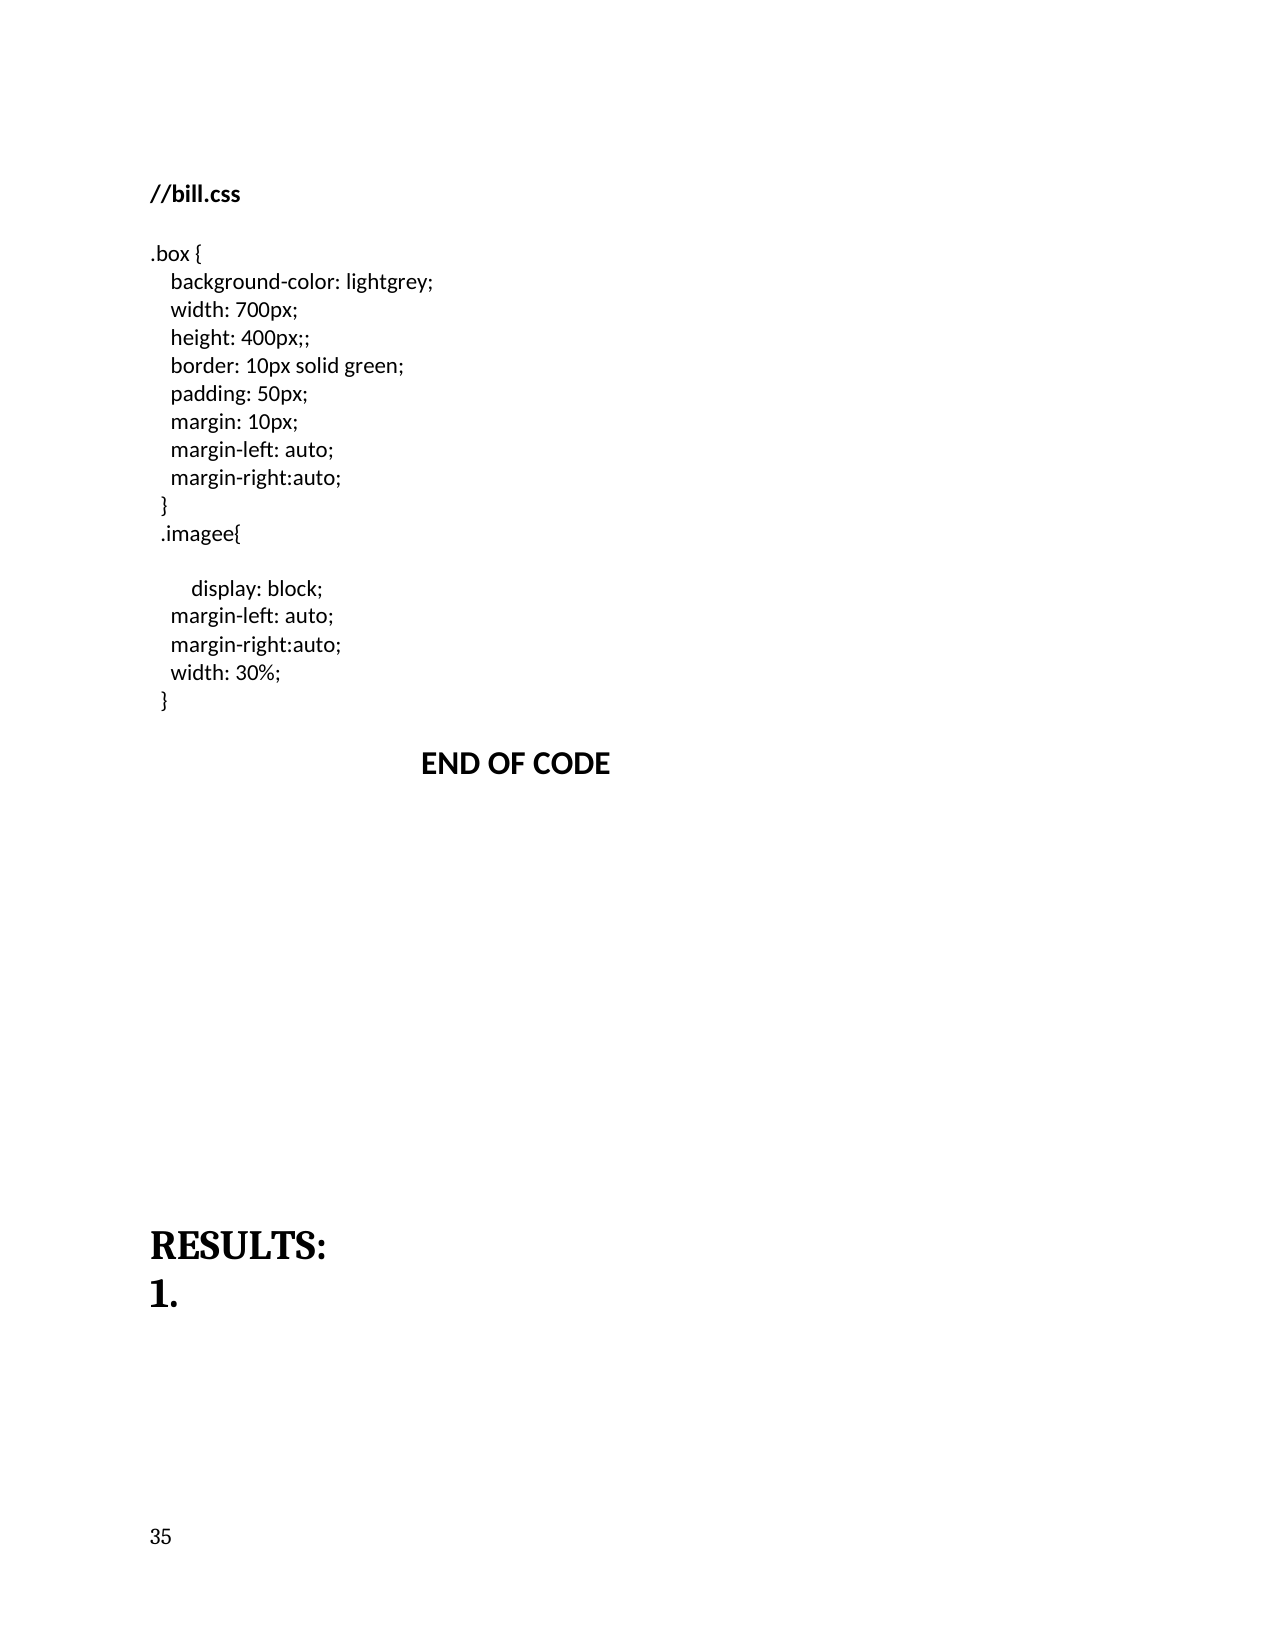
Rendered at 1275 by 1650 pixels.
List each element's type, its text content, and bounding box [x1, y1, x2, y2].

text margin-right:auto; [150, 630, 1125, 658]
text background-color: lightgrey; [150, 267, 1125, 295]
text RESULTS: [150, 1222, 1125, 1270]
text END OF CODE [150, 742, 1125, 782]
text } [150, 686, 1125, 714]
text margin-left: auto; [150, 435, 1125, 463]
text .box { [150, 239, 1125, 267]
text width: 700px; [150, 295, 1125, 323]
text .imagee{ [150, 519, 1125, 547]
text margin-right:auto; [150, 463, 1125, 491]
text //bill.css [150, 178, 1125, 208]
text } [150, 491, 1125, 519]
text 1. [150, 1270, 1125, 1318]
text margin: 10px; [150, 407, 1125, 435]
text display: block; [150, 574, 1125, 602]
text height: 400px;; [150, 323, 1125, 351]
text width: 30%; [150, 658, 1125, 686]
text border: 10px solid green; [150, 351, 1125, 379]
text margin-left: auto; [150, 602, 1125, 630]
text padding: 50px; [150, 379, 1125, 407]
